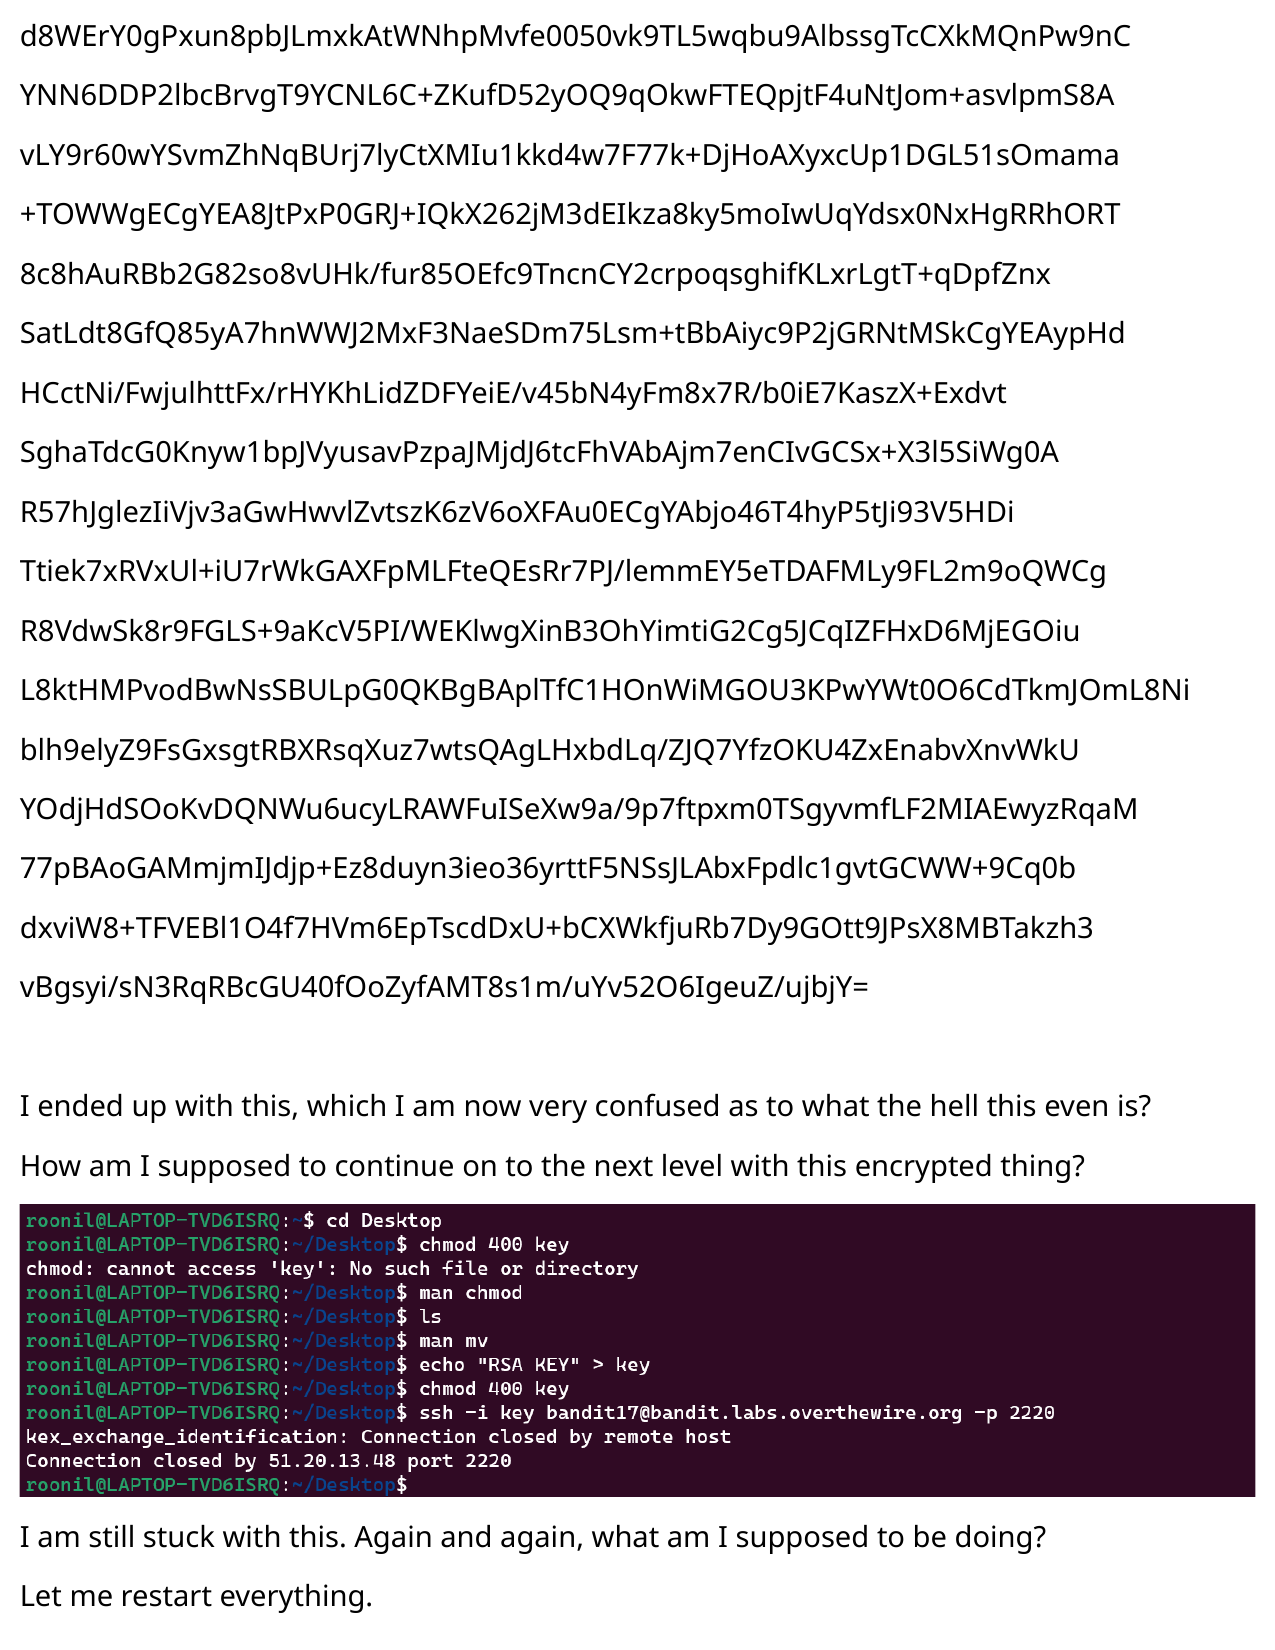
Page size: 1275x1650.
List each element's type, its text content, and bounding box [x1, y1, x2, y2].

text blh9elyZ9FsGxsgtRBXRsqXuz7wtsQAgLHxbdLq/ZJQ7YfzOKU4ZxEnabvXnvWkU [19, 729, 1256, 768]
text Ttiek7xRVxUl+iU7rWkGAXFpMLFteQEsRr7PJ/lemmEY5eTDAFMLy9FL2m9oQWCg [19, 550, 1256, 590]
text How am I supposed to continue on to the next level with this encrypted thing? [19, 1145, 1256, 1185]
text vBgsyi/sN3RqRBcGU40fOoZyfAMT8s1m/uYv52O6IgeuZ/ujbjY= [19, 967, 1256, 1006]
text L8ktHMPvodBwNsSBULpG0QKBgBAplTfC1HOnWiMGOU3KPwYWt0O6CdTkmJOmL8Ni [19, 669, 1256, 709]
text SatLdt8GfQ85yA7hnWWJ2MxF3NaeSDm75Lsm+tBbAiyc9P2jGRNtMSkCgYEAypHd [19, 312, 1256, 352]
text YOdjHdSOoKvDQNWu6ucyLRAWFuISeXw9a/9p7ftpxm0TSgyvmfLF2MIAEwyzRqaM [19, 788, 1256, 828]
text YNN6DDP2lbcBrvgT9YCNL6C+ZKufD52yOQ9qOkwFTEQpjtF4uNtJom+asvlpmS8A [19, 74, 1256, 114]
text R57hJglezIiVjv3aGwHwvlZvtszK6zV6oXFAu0ECgYAbjo46T4hyP5tJi93V5HDi [19, 491, 1256, 531]
text Let me restart everything. [19, 1575, 1256, 1615]
text SghaTdcG0Knyw1bpJVyusavPzpaJMjdJ6tcFhVAbAjm7enCIvGCSx+X3l5SiWg0A [19, 431, 1256, 471]
text vLY9r60wYSvmZhNqBUrj7lyCtXMIu1kkd4w7F77k+DjHoAXyxcUp1DGL51sOmama [19, 134, 1256, 174]
text d8WErY0gPxun8pbJLmxkAtWNhpMvfe0050vk9TL5wqbu9AlbssgTcCXkMQnPw9nC [19, 15, 1256, 55]
text I am still stuck with this. Again and again, what am I supposed to be doing? [19, 1516, 1256, 1556]
picture [19, 1204, 1256, 1497]
text I ended up with this, which I am now very confused as to what the hell this even is? [19, 1086, 1256, 1125]
text +TOWWgECgYEA8JtPxP0GRJ+IQkX262jM3dEIkza8ky5moIwUqYdsx0NxHgRRhORT [19, 193, 1256, 233]
text HCctNi/FwjulhttFx/rHYKhLidZDFYeiE/v45bN4yFm8x7R/b0iE7KaszX+Exdvt [19, 372, 1256, 412]
text dxviW8+TFVEBl1O4f7HVm6EpTscdDxU+bCXWkfjuRb7Dy9GOtt9JPsX8MBTakzh3 [19, 907, 1256, 947]
text 77pBAoGAMmjmIJdjp+Ez8duyn3ieo36yrttF5NSsJLAbxFpdlc1gvtGCWW+9Cq0b [19, 848, 1256, 887]
text 8c8hAuRBb2G82so8vUHk/fur85OEfc9TncnCY2crpoqsghifKLxrLgtT+qDpfZnx [19, 253, 1256, 293]
text R8VdwSk8r9FGLS+9aKcV5PI/WEKlwgXinB3OhYimtiG2Cg5JCqIZFHxD6MjEGOiu [19, 610, 1256, 649]
